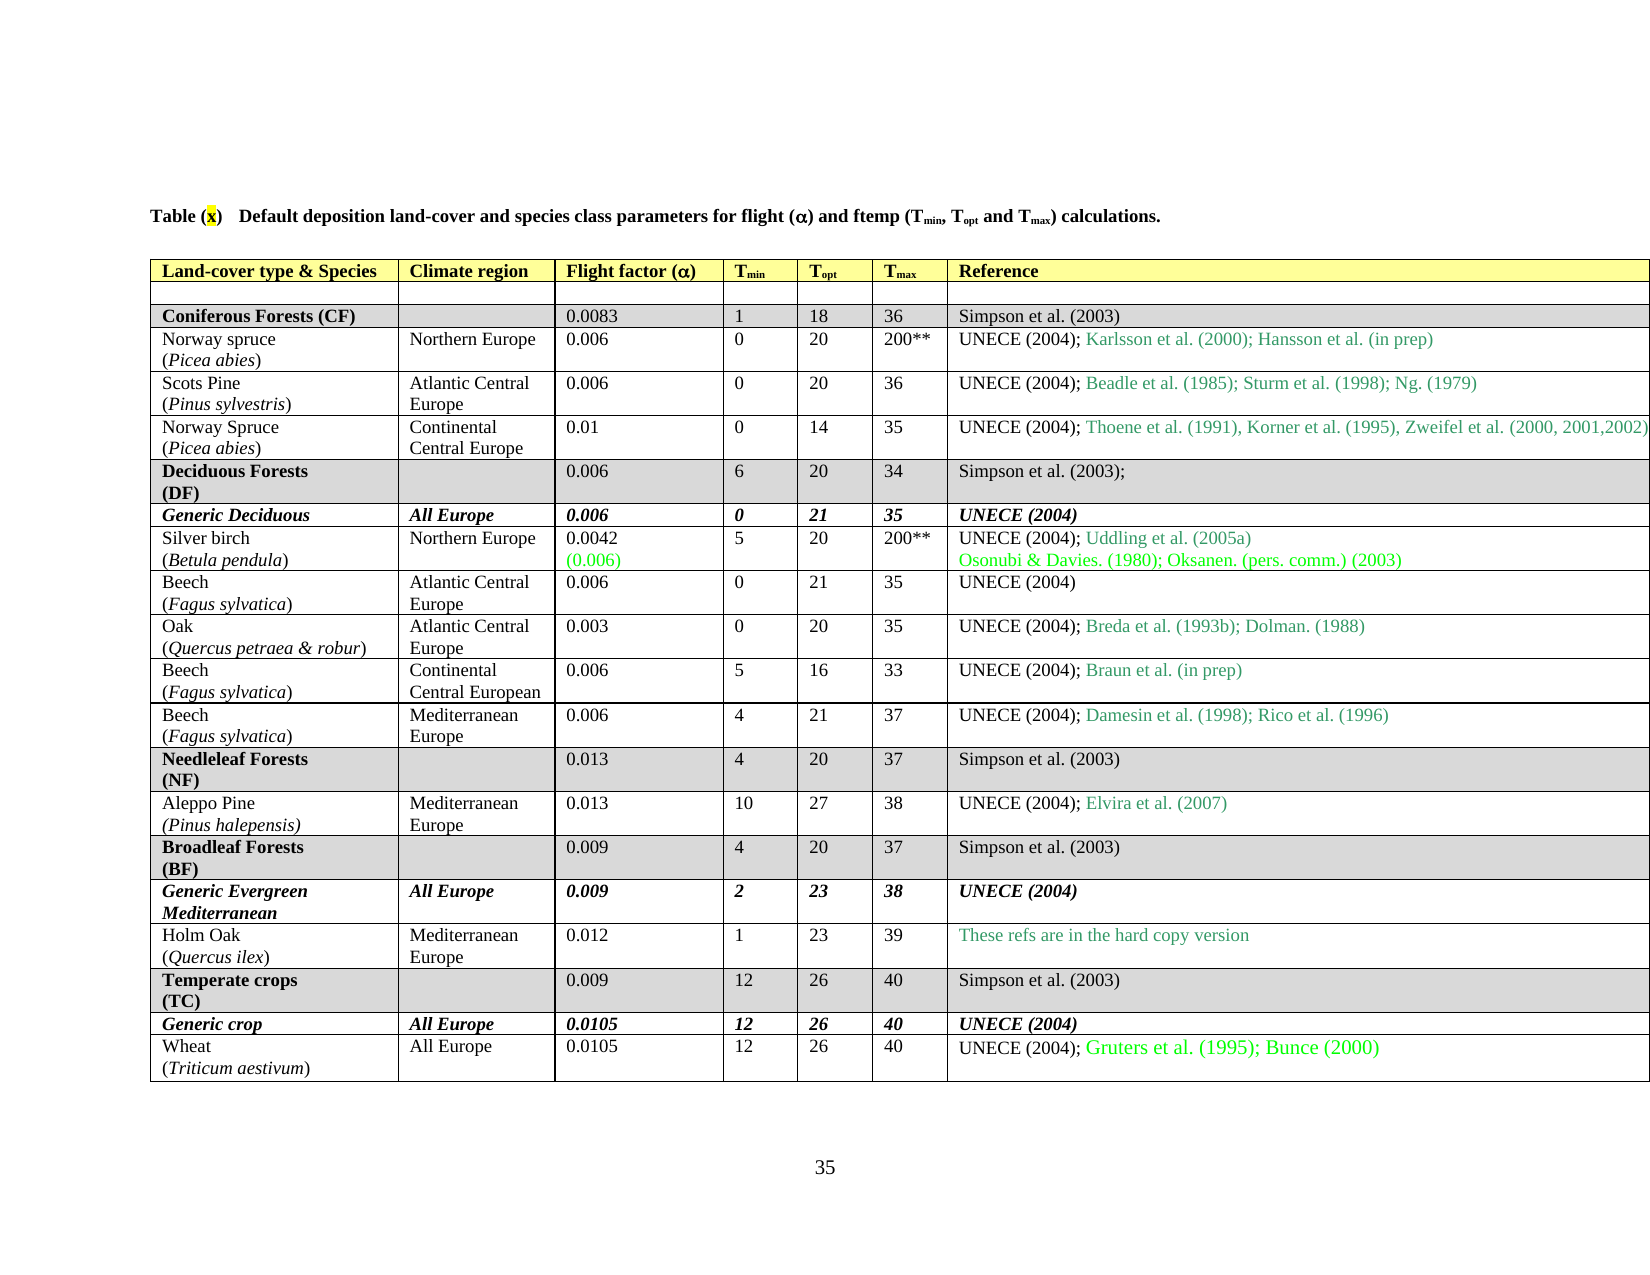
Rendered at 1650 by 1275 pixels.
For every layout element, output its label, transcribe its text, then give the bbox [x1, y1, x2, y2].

table_cell 27 [798, 792, 872, 835]
table_cell 20 [798, 615, 872, 658]
table_cell UNECE (2004) [948, 1013, 1649, 1034]
table_cell 200** [873, 328, 947, 371]
table_cell 39 [873, 924, 947, 967]
table_cell Holm Oak (Quercus ilex) [151, 924, 398, 967]
table_cell 0.009 [556, 969, 723, 1012]
table_cell 0 [724, 328, 797, 371]
table_cell 33 [873, 659, 947, 702]
table_cell Wheat (Triticum aestivum) [151, 1035, 398, 1081]
table_cell 0.006 [556, 372, 723, 415]
table_cell 23 [798, 924, 872, 967]
table_cell 35 [873, 416, 947, 459]
table_cell Norway spruce (Picea abies) [151, 328, 398, 371]
table_cell 6 [724, 460, 797, 503]
table_cell Simpson et al. (2003) [948, 748, 1649, 791]
table_cell 20 [798, 527, 872, 570]
table_cell 40 [873, 1035, 947, 1081]
table_cell 20 [798, 372, 872, 415]
table_cell 0.0105 [556, 1013, 723, 1034]
table_cell Simpson et al. (2003); [948, 460, 1649, 503]
table_cell UNECE (2004); Karlsson et al. (2000); Hansson et al. (in prep) [948, 328, 1649, 371]
table_cell 20 [798, 328, 872, 371]
table_cell 4 [724, 836, 797, 879]
table_cell [798, 282, 872, 304]
table_cell 36 [873, 372, 947, 415]
table_cell 40 [873, 1013, 947, 1034]
table_cell 21 [798, 504, 872, 526]
table_cell 5 [724, 659, 797, 702]
table_cell 0.01 [556, 416, 723, 459]
table_cell [873, 282, 947, 304]
table_cell Silver birch (Betula pendula) [151, 527, 398, 570]
table_cell [399, 836, 554, 879]
table_cell 23 [798, 880, 872, 923]
table_cell UNECE (2004); Beadle et al. (1985); Sturm et al. (1998); Ng. (1979) [948, 372, 1649, 415]
table_cell Generic Deciduous [151, 504, 398, 526]
table_cell Norway Spruce (Picea abies) [151, 416, 398, 459]
table_cell 37 [873, 748, 947, 791]
table_cell 0 [724, 372, 797, 415]
table_cell 37 [873, 836, 947, 879]
table_cell Oak (Quercus petraea & robur) [151, 615, 398, 658]
table_cell 20 [798, 836, 872, 879]
table_cell 0.0042 (0.006) [556, 527, 723, 570]
table_cell 0.0083 [556, 305, 723, 327]
table_cell [399, 282, 554, 304]
text Table (x) Default deposition land-cover and species class parameters for flight () and ftemp (Tmin, Topt and Tmax) calculations. [216, 205, 1500, 226]
table_cell [399, 969, 554, 1012]
table_cell Temperate crops (TC) [151, 969, 398, 1012]
table_cell All Europe [399, 504, 554, 526]
table_cell Beech (Fagus sylvatica) [151, 704, 398, 747]
table_cell Atlantic Central Europe [399, 571, 554, 614]
table_cell 200** [873, 527, 947, 570]
table_cell [399, 748, 554, 791]
table_cell 1 [724, 924, 797, 967]
table_cell Northern Europe [399, 328, 554, 371]
table_cell Broadleaf Forests (BF) [151, 836, 398, 879]
table_cell 4 [724, 748, 797, 791]
table_cell 38 [873, 792, 947, 835]
table_cell Continental Central European [399, 659, 554, 702]
table_cell Generic crop [151, 1013, 398, 1034]
table_cell 0.006 [556, 704, 723, 747]
table_cell Needleleaf Forests (NF) [151, 748, 398, 791]
table_cell Mediterranean Europe [399, 704, 554, 747]
table_cell UNECE (2004) [948, 880, 1649, 923]
table_cell 37 [873, 704, 947, 747]
table_cell [399, 460, 554, 503]
table_cell Scots Pine (Pinus sylvestris) [151, 372, 398, 415]
table_cell 0.009 [556, 836, 723, 879]
table_cell Mediterranean Europe [399, 792, 554, 835]
table_cell UNECE (2004); Damesin et al. (1998); Rico et al. (1996) [948, 704, 1649, 747]
table_cell 14 [798, 416, 872, 459]
table_cell 0.009 [556, 880, 723, 923]
table_cell UNECE (2004); Braun et al. (in prep) [948, 659, 1649, 702]
table_cell [724, 282, 797, 304]
table_cell Mediterranean Europe [399, 924, 554, 967]
table_cell 0 [724, 416, 797, 459]
table_cell Continental Central Europe [399, 416, 554, 459]
table_cell Beech (Fagus sylvatica) [151, 659, 398, 702]
table_cell 35 [873, 571, 947, 614]
table_cell 0.0105 [556, 1035, 723, 1081]
table_cell [399, 305, 554, 327]
table_cell All Europe [399, 880, 554, 923]
table_cell Beech (Fagus sylvatica) [151, 571, 398, 614]
table_cell UNECE (2004); Thoene et al. (1991), Korner et al. (1995), Zweifel et al. (2000, 2001,2002) [948, 416, 1649, 459]
table_cell 0.003 [556, 615, 723, 658]
table_cell Simpson et al. (2003) [948, 836, 1649, 879]
table_cell UNECE (2004); Breda et al. (1993b); Dolman. (1988) [948, 615, 1649, 658]
table_cell 35 [873, 615, 947, 658]
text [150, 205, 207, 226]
table_cell 10 [724, 792, 797, 835]
table_cell All Europe [399, 1035, 554, 1081]
table_cell 12 [724, 1013, 797, 1034]
table_header Tmin [724, 260, 797, 281]
table_header Tmax [873, 260, 947, 281]
table_cell 36 [873, 305, 947, 327]
table_cell 0.013 [556, 792, 723, 835]
table_cell UNECE (2004) [948, 504, 1649, 526]
table_cell 26 [798, 1035, 872, 1081]
table_cell [151, 282, 398, 304]
table_cell 2 [724, 880, 797, 923]
table_cell 20 [798, 748, 872, 791]
table_cell 26 [798, 1013, 872, 1034]
table_header Topt [798, 260, 872, 281]
table_cell 0.006 [556, 460, 723, 503]
table_cell UNECE (2004) [948, 571, 1649, 614]
table_cell 4 [724, 704, 797, 747]
table_cell 0.013 [556, 748, 723, 791]
table_cell 20 [798, 460, 872, 503]
table_cell 16 [798, 659, 872, 702]
table_cell 21 [798, 704, 872, 747]
table_cell 18 [798, 305, 872, 327]
table_cell Generic Evergreen Mediterranean [151, 880, 398, 923]
table_cell 35 [873, 504, 947, 526]
table_cell Atlantic Central Europe [399, 372, 554, 415]
table_cell 26 [798, 969, 872, 1012]
table_cell 0 [724, 615, 797, 658]
table_cell 34 [873, 460, 947, 503]
table_cell Coniferous Forests (CF) [151, 305, 398, 327]
table_cell UNECE (2004); Gruters et al. (1995); Bunce (2000) [948, 1035, 1649, 1081]
table_cell 5 [724, 527, 797, 570]
table_cell 12 [724, 1035, 797, 1081]
table_cell 12 [724, 969, 797, 1012]
table_cell Aleppo Pine (Pinus halepensis) [151, 792, 398, 835]
table_cell 21 [798, 571, 872, 614]
table_cell 38 [873, 880, 947, 923]
table_cell [948, 282, 1649, 304]
table_cell 0 [724, 504, 797, 526]
table_cell All Europe [399, 1013, 554, 1034]
table_cell [556, 282, 723, 304]
table_cell Simpson et al. (2003) [948, 305, 1649, 327]
table_cell Deciduous Forests (DF) [151, 460, 398, 503]
table_cell UNECE (2004); Uddling et al. (2005a) Osonubi & Davies. (1980); Oksanen. (pers. comm.) (2003) [948, 527, 1649, 570]
table_cell 0.006 [556, 328, 723, 371]
table_cell Simpson et al. (2003) [948, 969, 1649, 1012]
table_header Flight factor () [556, 260, 723, 281]
table_header Climate region [399, 260, 554, 281]
table_cell UNECE (2004); Elvira et al. (2007) [948, 792, 1649, 835]
table_cell 40 [873, 969, 947, 1012]
table_cell 0.012 [556, 924, 723, 967]
table_cell 0.006 [556, 571, 723, 614]
table_cell These refs are in the hard copy version [948, 924, 1649, 967]
table_cell Atlantic Central Europe [399, 615, 554, 658]
table_cell Northern Europe [399, 527, 554, 570]
table_cell 0.006 [556, 659, 723, 702]
table_header Reference [948, 260, 1649, 281]
table_cell 1 [724, 305, 797, 327]
table_header Land-cover type & Species [151, 260, 398, 281]
table_cell 0 [724, 571, 797, 614]
table_cell 0.006 [556, 504, 723, 526]
